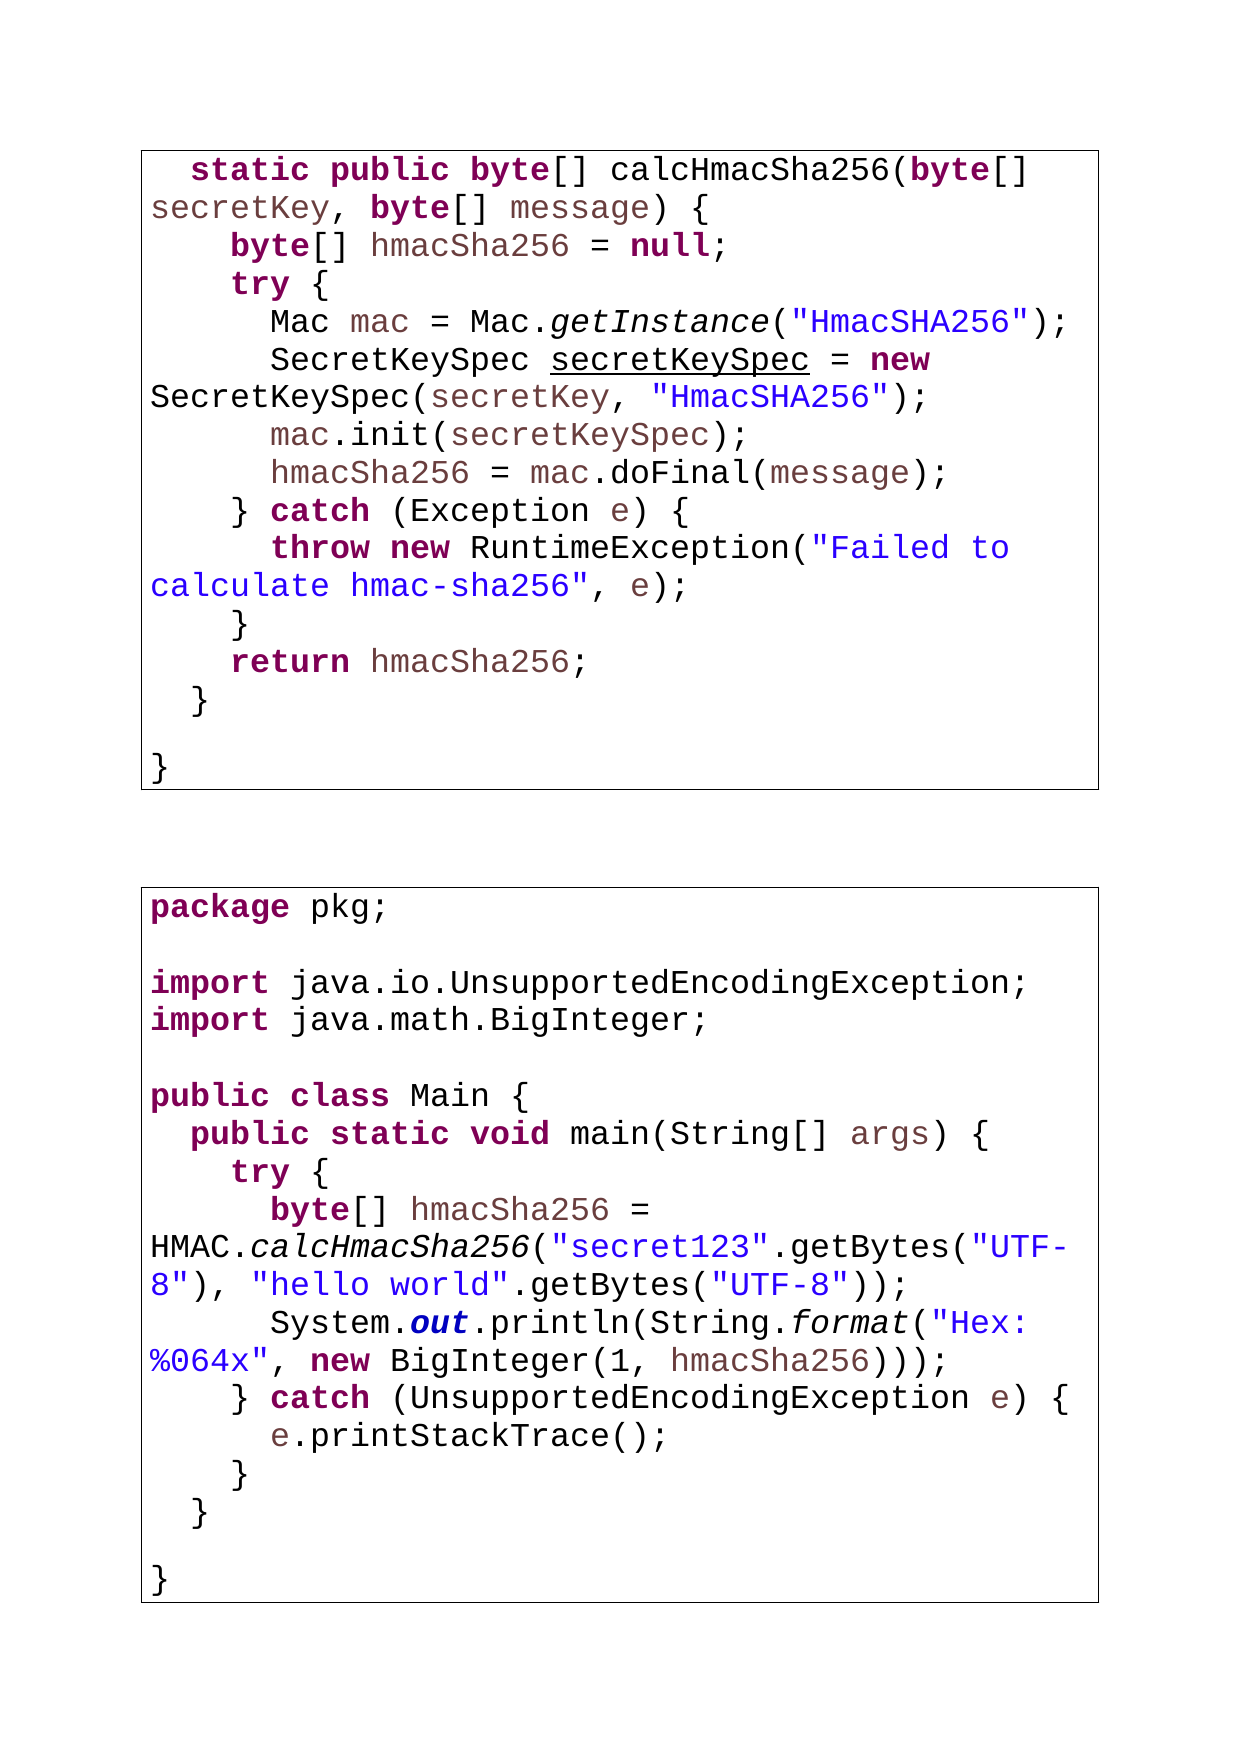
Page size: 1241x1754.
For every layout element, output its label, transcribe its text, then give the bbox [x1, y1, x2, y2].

text System.out.println(String.format("Hex: %064x", new BigInteger(1, hmacSha256))); [150, 1306, 1090, 1381]
text } catch (Exception e) { [150, 493, 1090, 531]
text package pkg; [142, 888, 1098, 927]
text SecretKeySpec secretKeySpec = new SecretKeySpec(secretKey, "HmacSHA256"); [150, 342, 1090, 418]
text try { [150, 1154, 1090, 1192]
text public class Main { [150, 1079, 1090, 1117]
text throw new RuntimeException("Failed to calculate hmac-sha256", e); [150, 531, 1090, 607]
text Mac mac = Mac.getInstance("HmacSHA256"); [150, 304, 1090, 342]
text import java.math.BigInteger; [150, 1003, 1090, 1041]
text e.printStackTrace(); [150, 1419, 1090, 1457]
text } [150, 607, 1090, 645]
text try { [150, 267, 1090, 304]
text } [150, 1495, 1090, 1532]
text } [142, 1558, 1098, 1602]
text hmacSha256 = mac.doFinal(message); [150, 456, 1090, 493]
text return hmacSha256; [150, 645, 1090, 682]
text } [142, 746, 1098, 789]
text } [150, 1457, 1090, 1495]
text } [150, 682, 1090, 720]
text byte[] hmacSha256 = HMAC.calcHmacSha256("secret123".getBytes("UTF-8"), "hello world".getBytes("UTF-8")); [150, 1192, 1090, 1306]
text byte[] hmacSha256 = null; [150, 229, 1090, 267]
text import java.io.UnsupportedEncodingException; [150, 965, 1090, 1003]
text mac.init(secretKeySpec); [150, 418, 1090, 456]
text public static void main(String[] args) { [150, 1117, 1090, 1154]
text static public byte[] calcHmacSha256(byte[] secretKey, byte[] message) { [142, 151, 1098, 229]
text } catch (UnsupportedEncodingException e) { [150, 1381, 1090, 1419]
